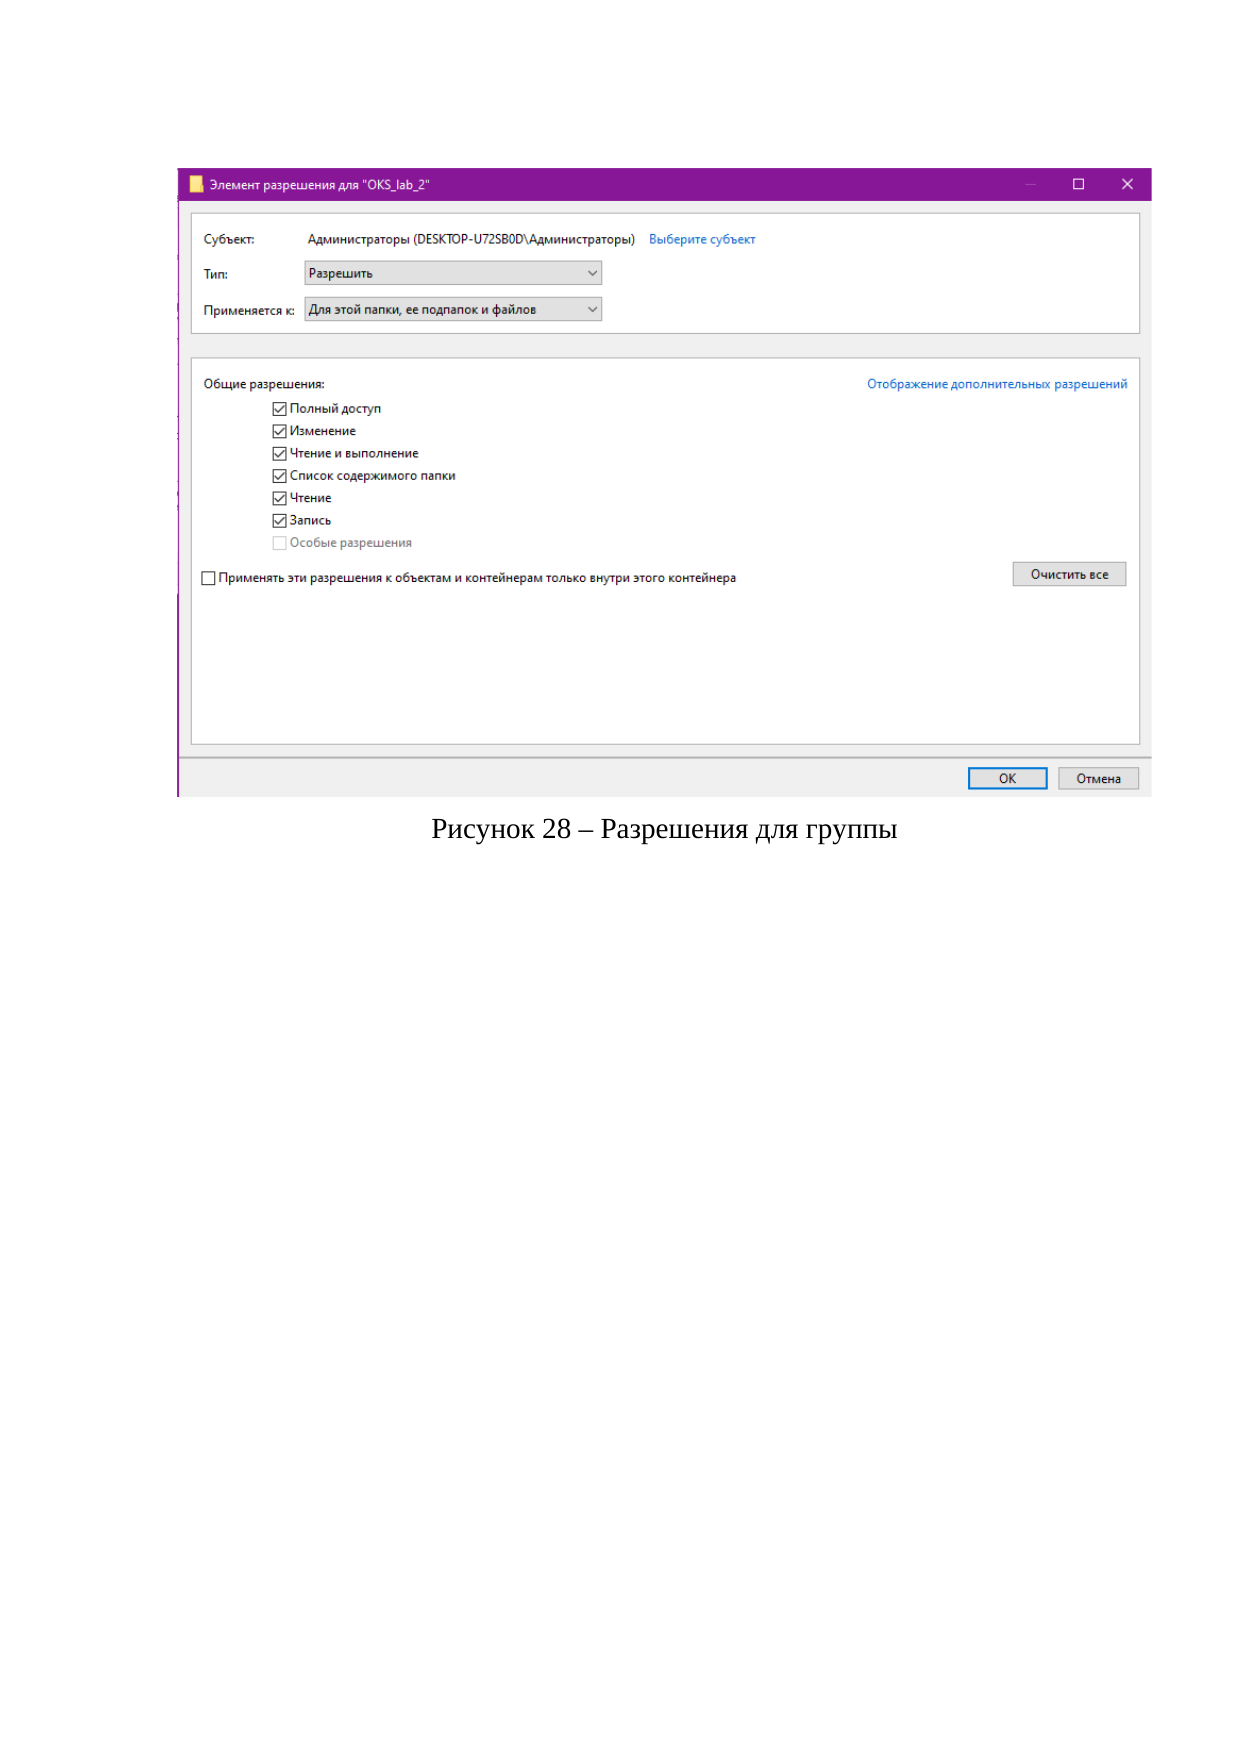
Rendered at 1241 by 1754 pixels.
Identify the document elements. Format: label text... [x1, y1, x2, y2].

picture [177, 168, 1152, 797]
text Рисунок 28 – Разрешения для группы [177, 811, 1152, 844]
